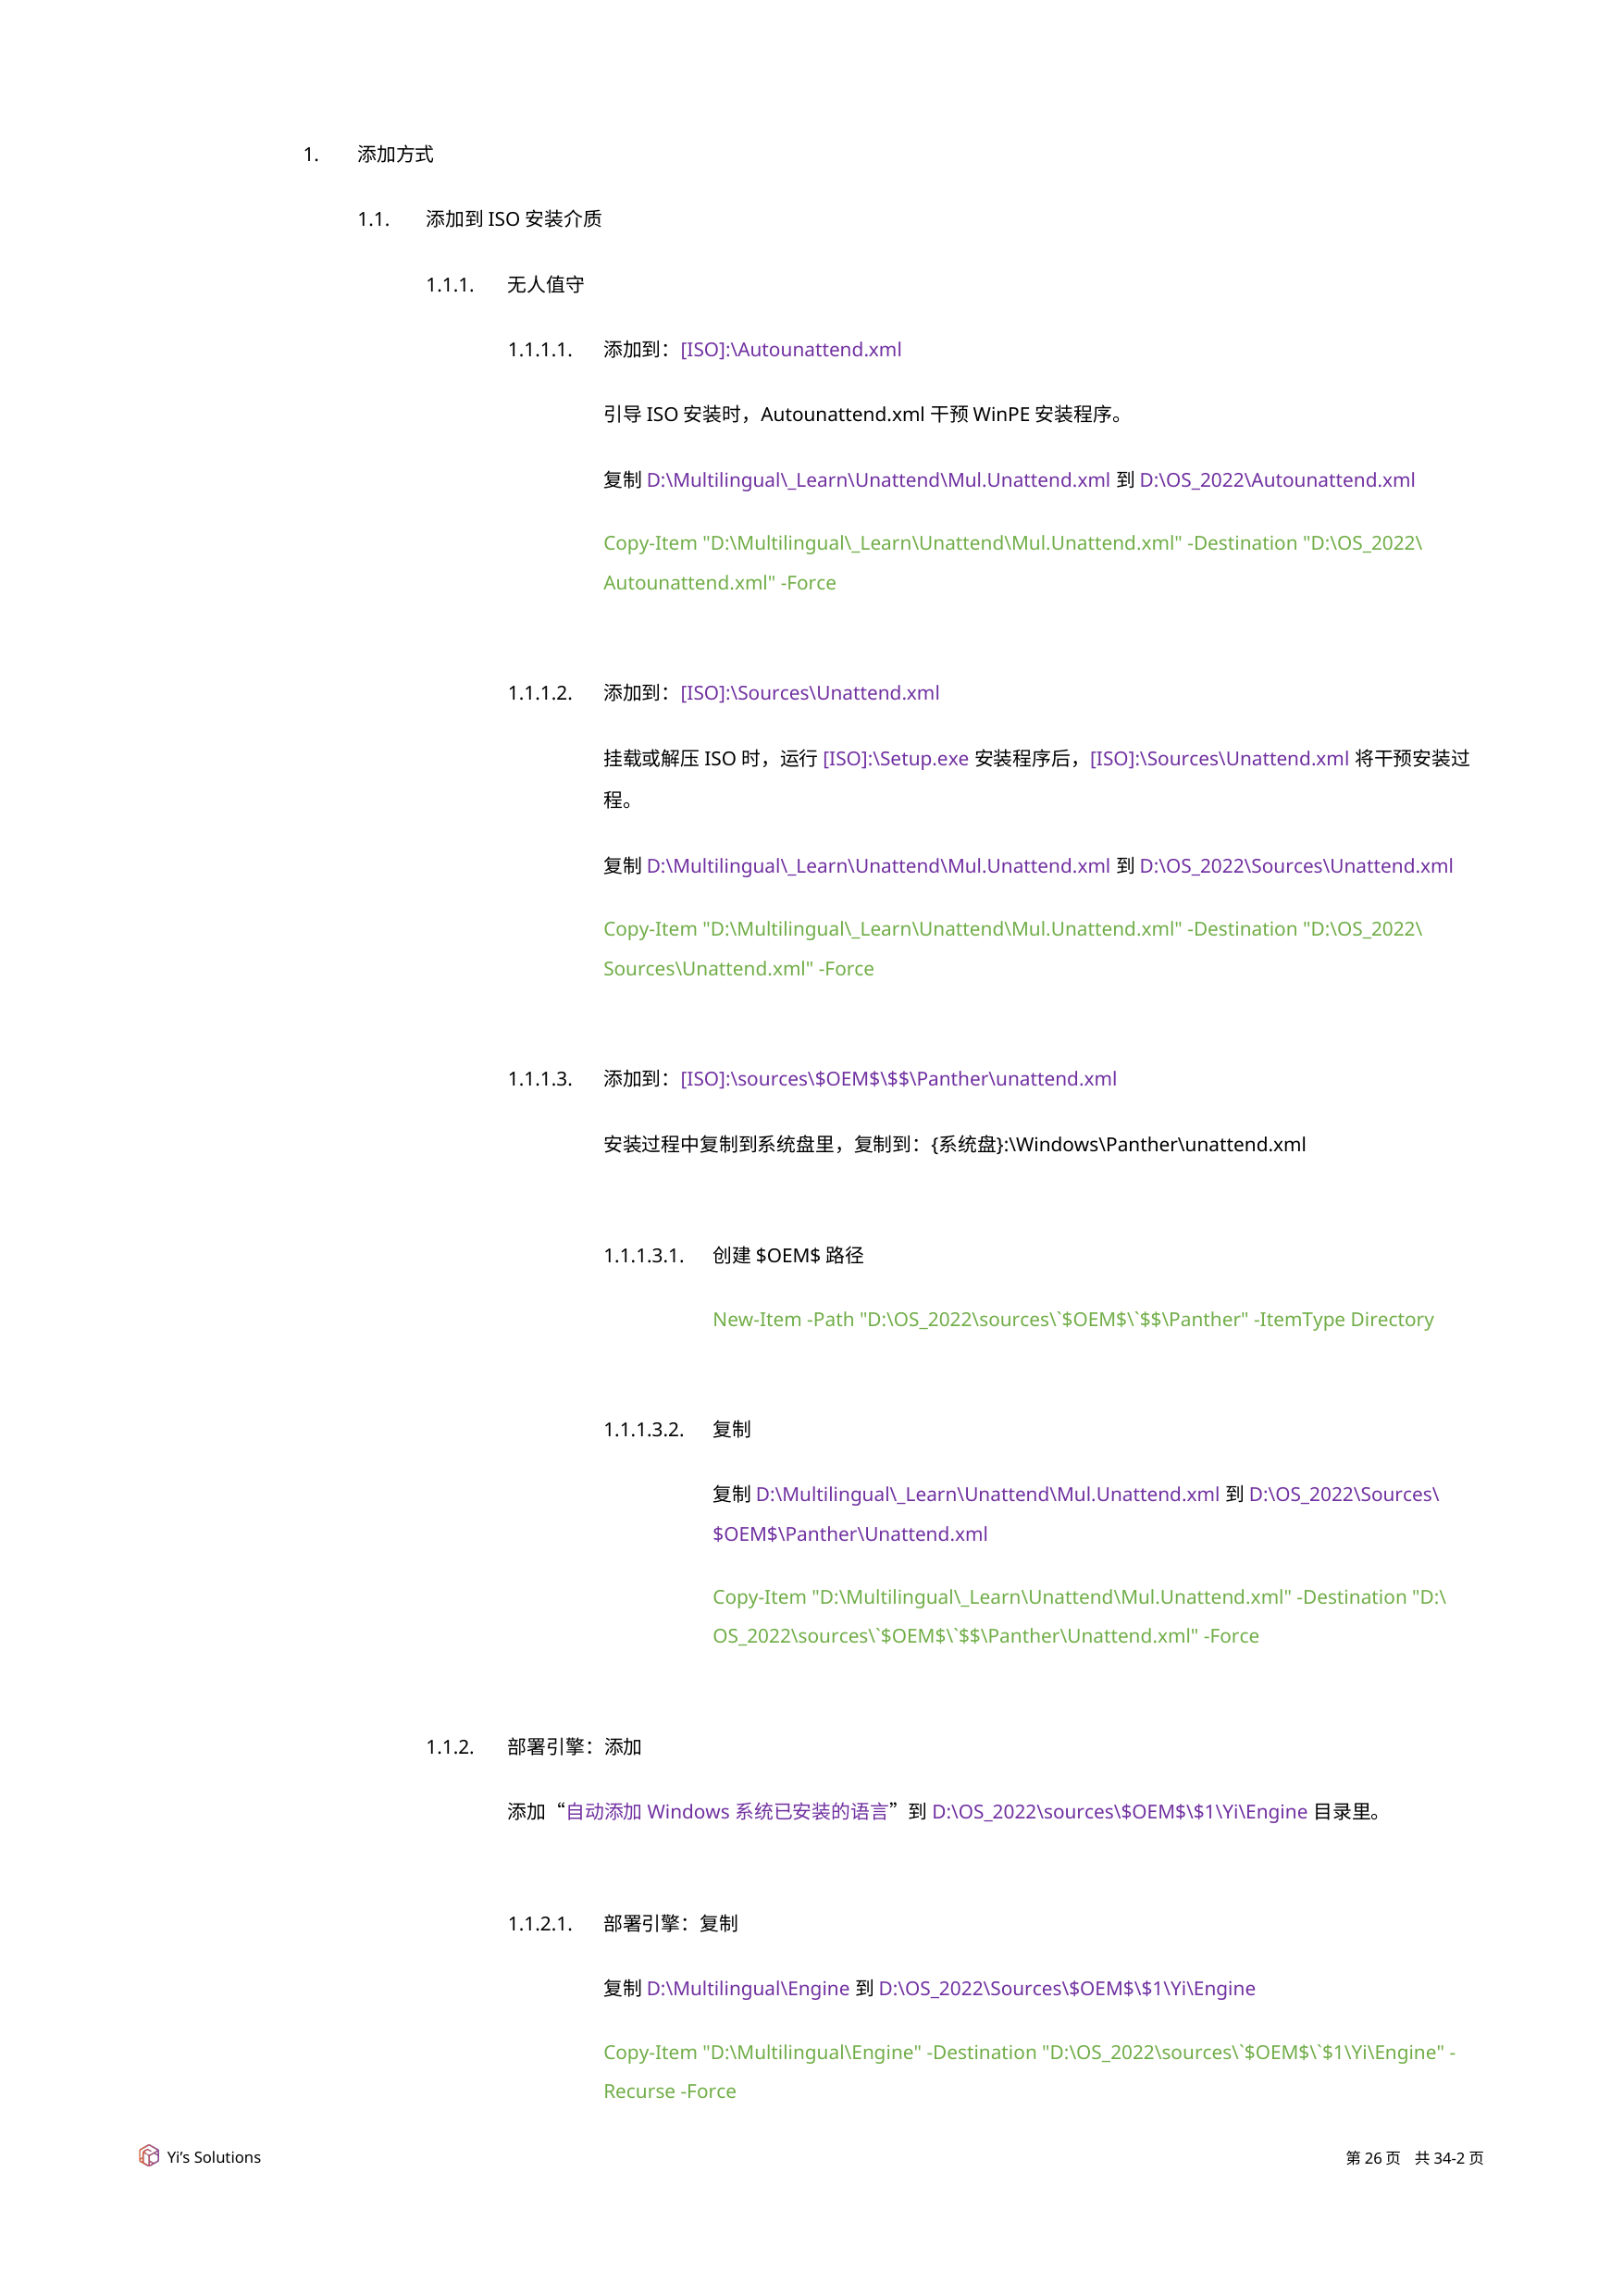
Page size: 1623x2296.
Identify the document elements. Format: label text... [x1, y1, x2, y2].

subtitle 无人值守 [426, 269, 1484, 297]
list 复制 D:\Multilingual\Engine 到 D:\OS_2022\Sources\$OEM$\$1\Yi\Engine [603, 1973, 1484, 2002]
subtitle 添加到：[ISO]:\Sources\Unattend.xml [508, 678, 1484, 706]
subtitle 添加方式 [303, 139, 1484, 167]
list Copy-Item "D:\Multilingual\_Learn\Unattend\Mul.Unattend.xml" -Destination "D:\OS_2022\Sources\Unattend.xml" -Force [603, 915, 1484, 981]
subtitle 复制 [603, 1414, 1484, 1443]
list Copy-Item "D:\Multilingual\_Learn\Unattend\Mul.Unattend.xml" -Destination "D:\OS_2022\Autounattend.xml" -Force [603, 529, 1484, 595]
subtitle 创建 $OEM$ 路径 [603, 1240, 1484, 1269]
list Copy-Item "D:\Multilingual\_Learn\Unattend\Mul.Unattend.xml" -Destination "D:\OS_2022\sources\`$OEM$\`$$\Panther\Unattend.xml" -Force [712, 1583, 1484, 1649]
subtitle 部署引擎：添加 [426, 1731, 1484, 1759]
list New-Item -Path "D:\OS_2022\sources\`$OEM$\`$$\Panther" -ItemType Directory [712, 1306, 1484, 1332]
list 复制 D:\Multilingual\_Learn\Unattend\Mul.Unattend.xml 到 D:\OS_2022\Sources\Unattend.xml [603, 850, 1484, 878]
list 复制 D:\Multilingual\_Learn\Unattend\Mul.Unattend.xml 到 D:\OS_2022\Sources\$OEM$\Panther\Unattend.xml [712, 1480, 1484, 1547]
subtitle 添加到：[ISO]:\Autounattend.xml [508, 334, 1484, 363]
subtitle 添加到 ISO 安装介质 [357, 204, 1484, 232]
list Copy-Item "D:\Multilingual\Engine" -Destination "D:\OS_2022\sources\`$OEM$\`$1\Yi\Engine" -Recurse -Force [603, 2039, 1484, 2104]
list 挂载或解压 ISO 时，运行 [ISO]:\Setup.exe 安装程序后，[ISO]:\Sources\Unattend.xml 将干预安装过程。 [603, 743, 1484, 813]
text 引导 ISO 安装时，Autounattend.xml 干预 WinPE 安装程序。 [603, 400, 1484, 428]
picture [139, 2144, 159, 2166]
text 添加“自动添加 Windows 系统已安装的语言”到 D:\OS_2022\sources\$OEM$\$1\Yi\Engine 目录里。 [508, 1796, 1484, 1825]
subtitle 部署引擎：复制 [508, 1908, 1484, 1936]
list 复制 D:\Multilingual\_Learn\Unattend\Mul.Unattend.xml 到 D:\OS_2022\Autounattend.xml [603, 465, 1484, 492]
subtitle 添加到：[ISO]:\sources\$OEM$\$$\Panther\unattend.xml [508, 1063, 1484, 1092]
list 安装过程中复制到系统盘里，复制到：{系统盘}:\Windows\Panther\unattend.xml [603, 1129, 1484, 1157]
